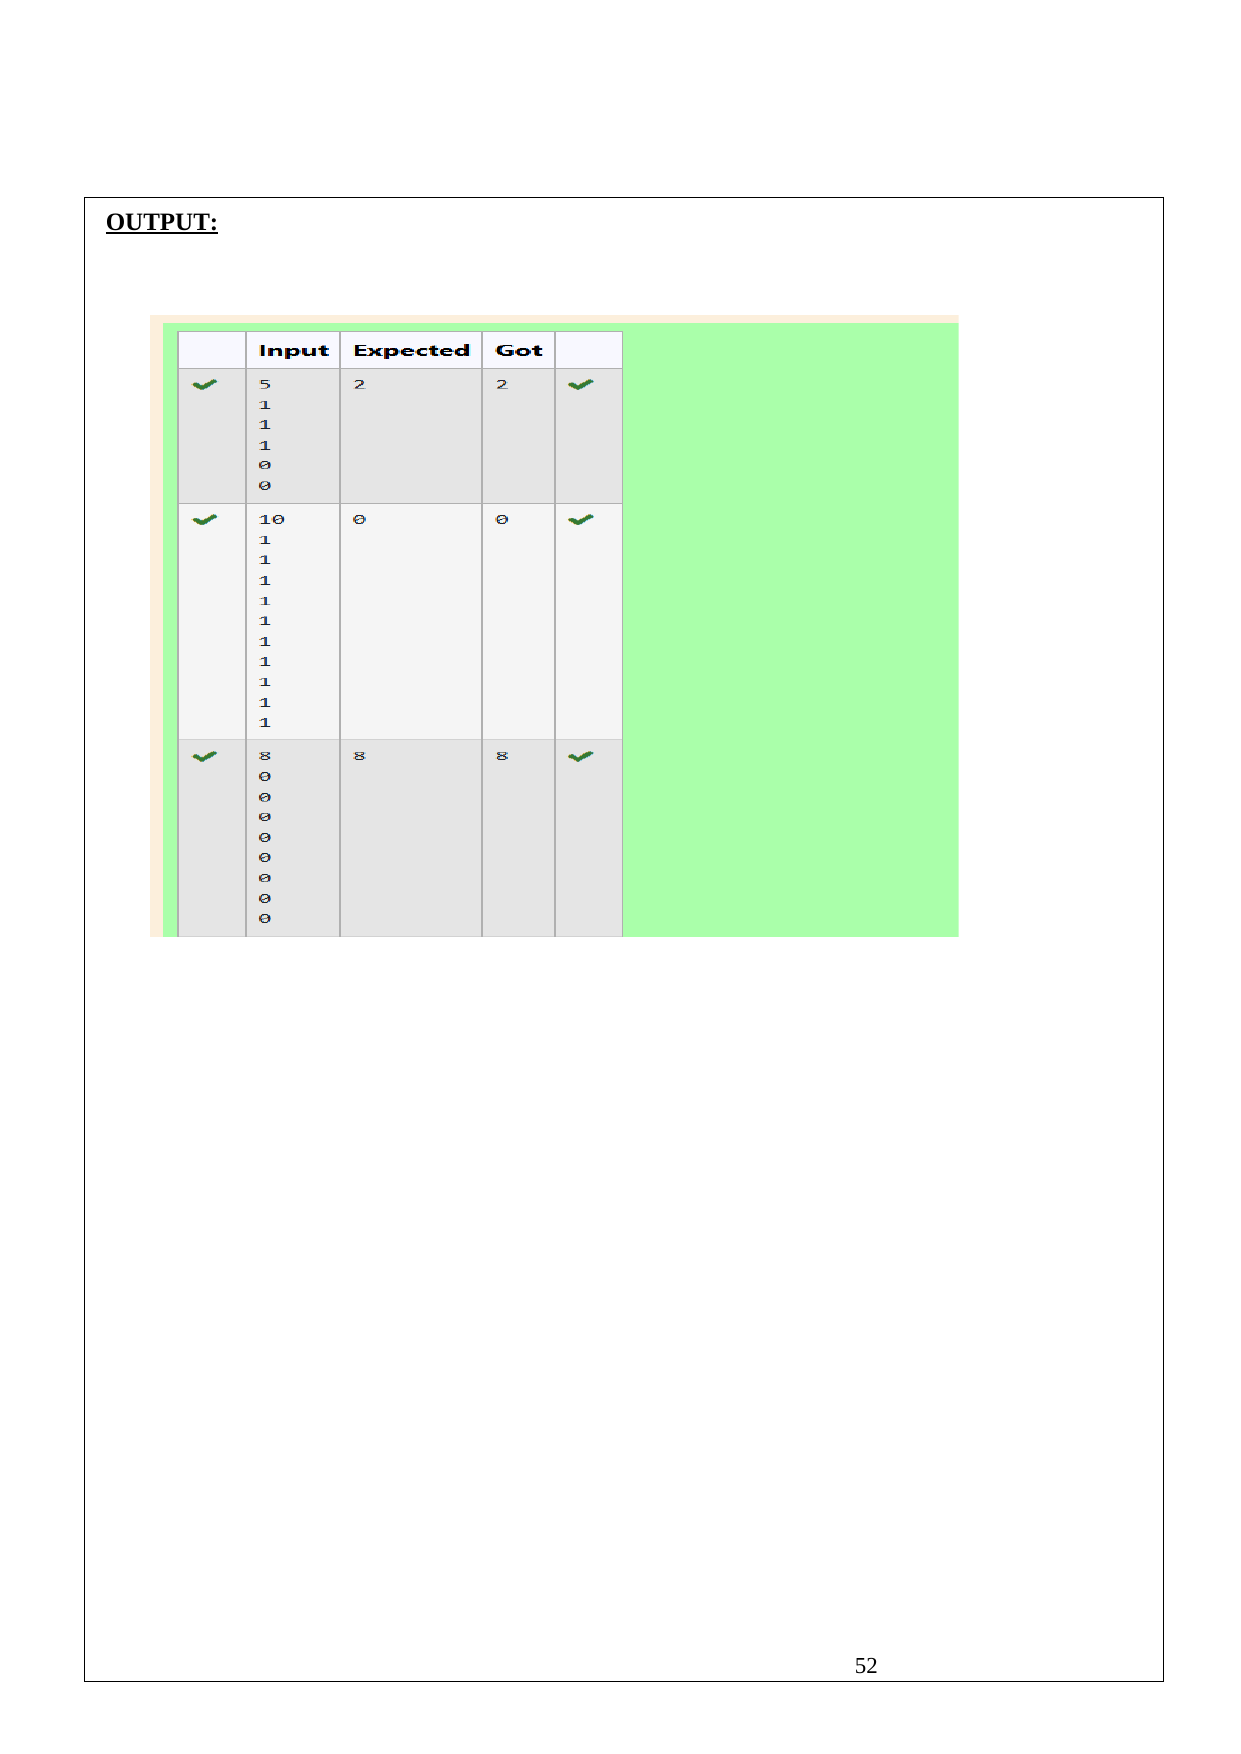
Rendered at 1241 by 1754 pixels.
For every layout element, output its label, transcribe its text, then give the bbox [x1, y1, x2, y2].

text OUTPUT: [106, 207, 1155, 236]
picture [150, 315, 959, 937]
